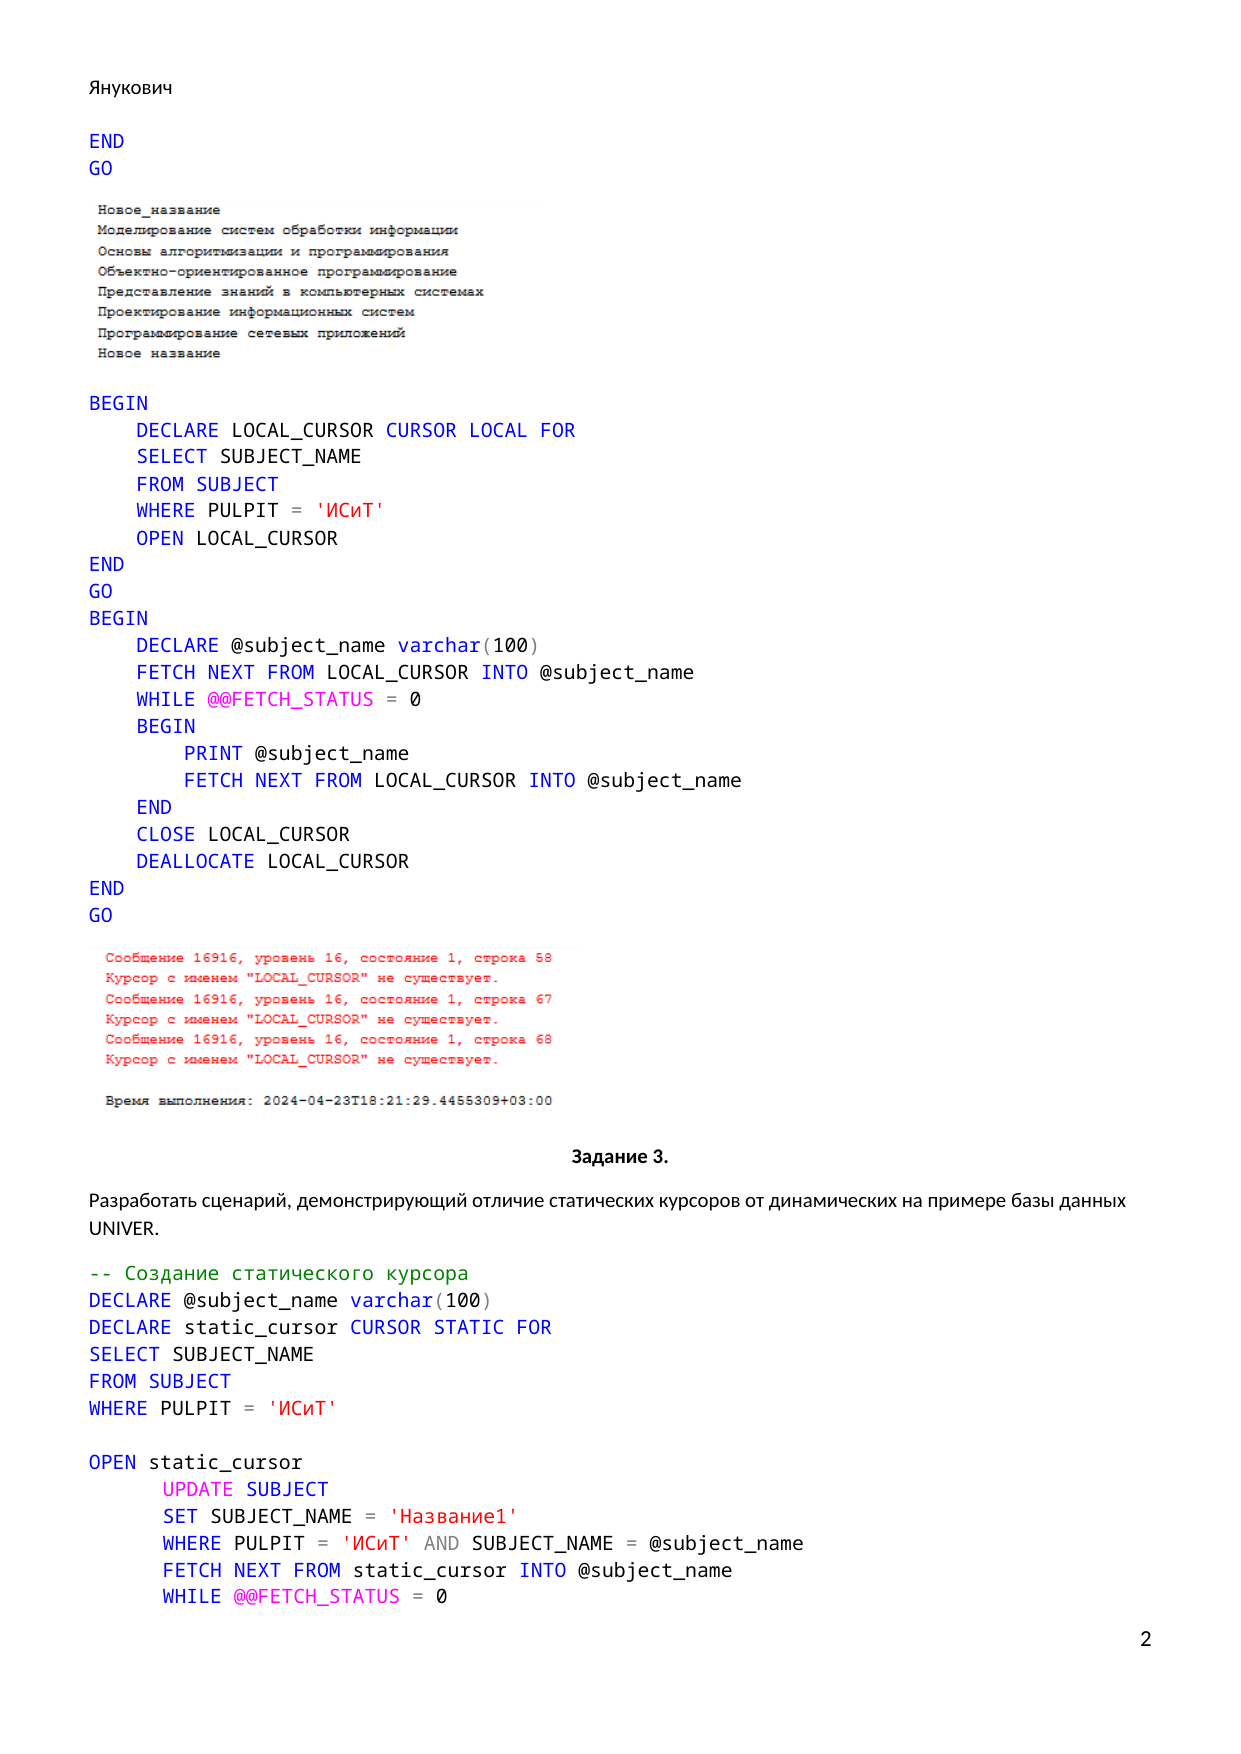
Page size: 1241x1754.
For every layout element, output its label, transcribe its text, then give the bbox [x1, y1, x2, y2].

text FETCH NEXT FROM LOCAL_CURSOR INTO @subject_name [89, 767, 1152, 793]
text PRINT @subject_name [89, 739, 1152, 767]
text -- Создание статического курсора [89, 1259, 1152, 1286]
text SELECT SUBJECT_NAME [89, 1340, 1152, 1367]
text OPEN static_cursor [89, 1448, 1152, 1475]
text END [89, 793, 1152, 821]
text BEGIN [89, 605, 1152, 632]
text WHERE PULPIT = 'ИСиТ' [89, 497, 1152, 524]
text DECLARE static_cursor CURSOR STATIC FOR [89, 1313, 1152, 1340]
text DECLARE @subject_name varchar(100) [89, 632, 1152, 659]
text UPDATE SUBJECT [89, 1475, 1152, 1502]
text DECLARE @subject_name varchar(100) [89, 1286, 1152, 1313]
text FROM SUBJECT [89, 1367, 1152, 1394]
text GO [89, 578, 1152, 605]
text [89, 1556, 1152, 1583]
text WHERE PULPIT = 'ИСиТ' AND SUBJECT_NAME = @subject_name [89, 1529, 1152, 1556]
text END [89, 127, 1152, 154]
text GO [89, 901, 1152, 928]
picture [88, 947, 579, 1125]
text SET SUBJECT_NAME = 'Название1' [89, 1502, 1152, 1529]
text END [89, 874, 1152, 901]
text FROM SUBJECT [89, 470, 1152, 497]
text Разработать сценарий, демонстрирующий отличие статических курсоров от динамических на примере базы данных UNIVER. [89, 1188, 1152, 1240]
text WHERE PULPIT = 'ИСиТ' [89, 1394, 1152, 1421]
text DECLARE LOCAL_CURSOR CURSOR LOCAL FOR [89, 416, 1152, 443]
text SELECT SUBJECT_NAME [89, 443, 1152, 470]
text WHILE @@FETCH_STATUS = 0 [89, 686, 1152, 713]
text CLOSE LOCAL_CURSOR [89, 821, 1152, 847]
text BEGIN [89, 713, 1152, 739]
text FETCH NEXT FROM LOCAL_CURSOR INTO @subject_name [89, 659, 1152, 686]
text DEALLOCATE LOCAL_CURSOR [89, 847, 1152, 874]
text GO [89, 154, 1152, 181]
picture [88, 200, 549, 370]
text END [89, 551, 1152, 578]
text WHILE @@FETCH_STATUS = 0 [89, 1583, 1152, 1610]
text Задание 3. [89, 1143, 1152, 1169]
text OPEN LOCAL_CURSOR [89, 524, 1152, 551]
text BEGIN [89, 389, 1152, 416]
